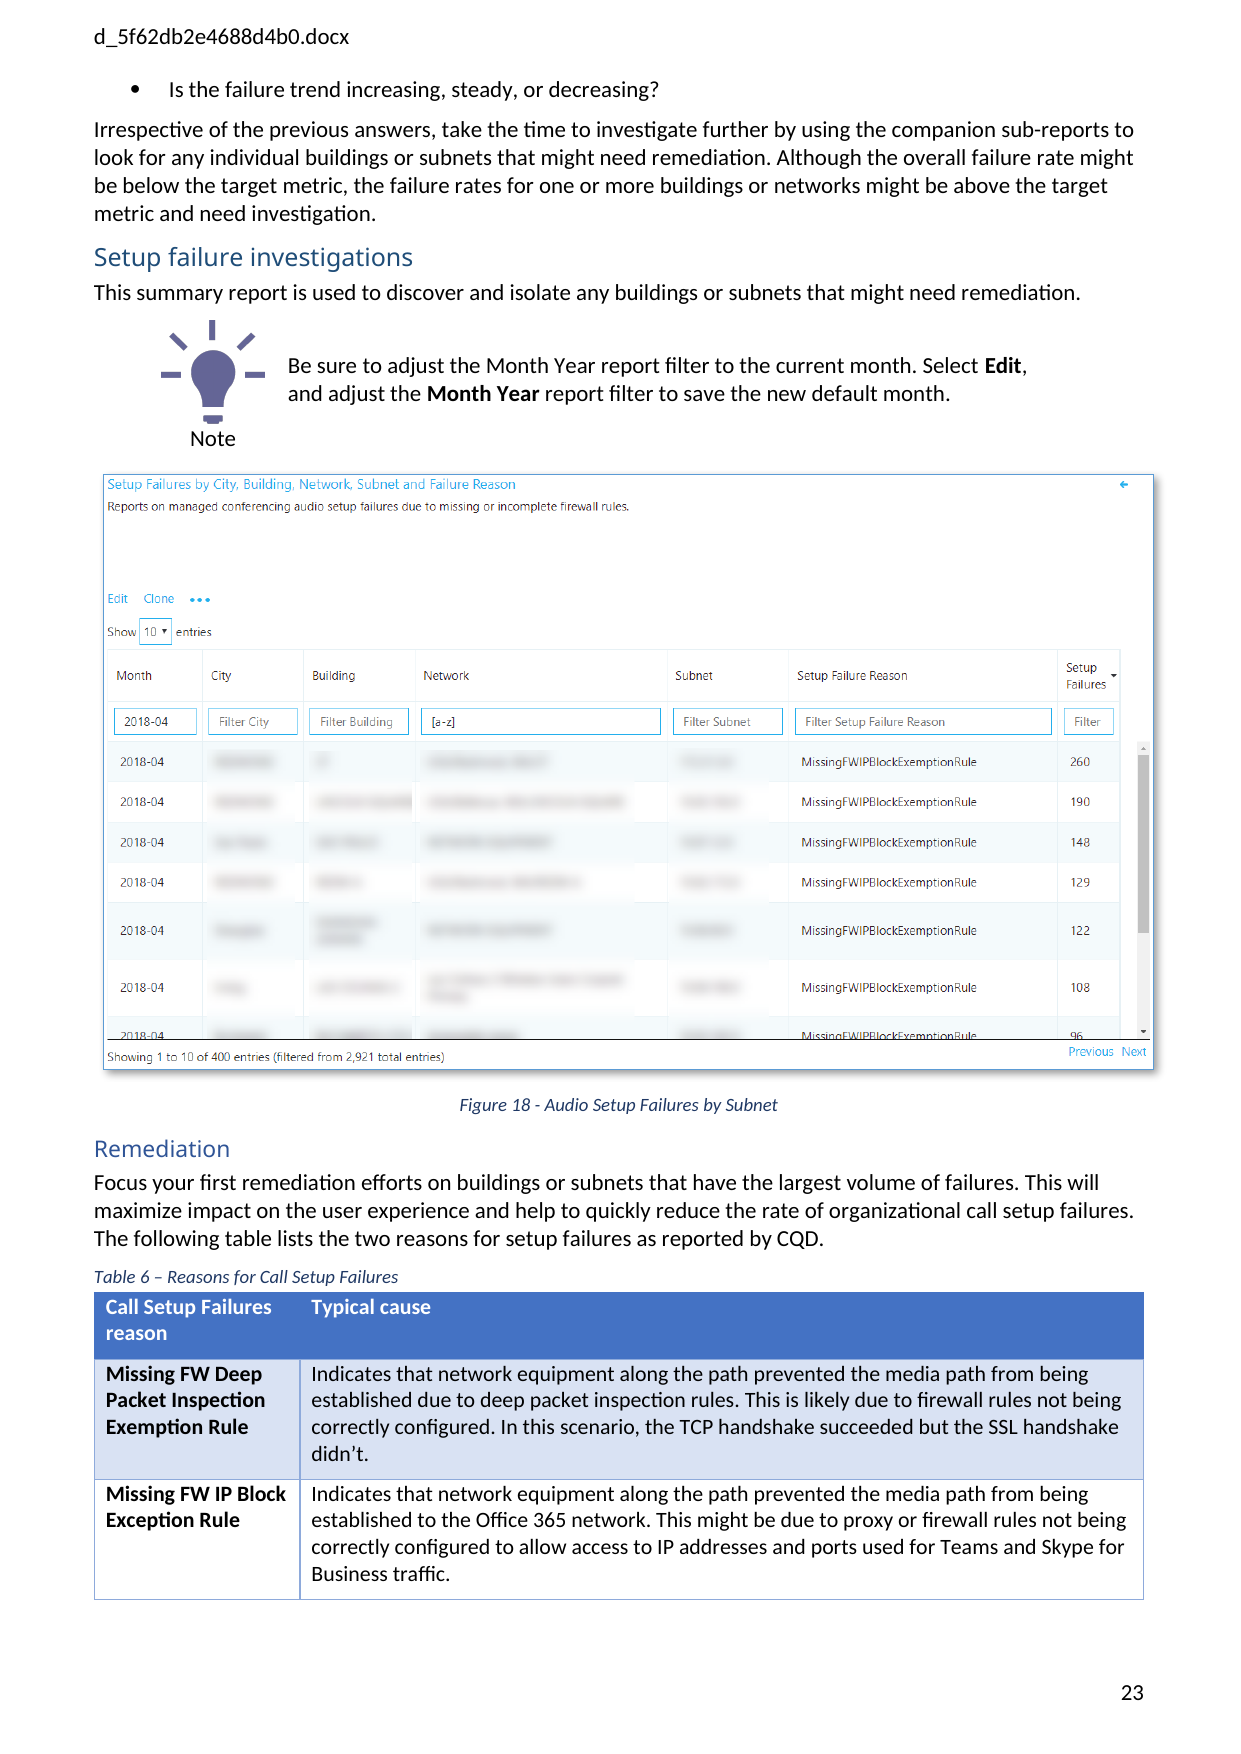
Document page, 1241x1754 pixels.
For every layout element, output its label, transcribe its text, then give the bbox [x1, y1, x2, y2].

subtitle Setup failure investigations [94, 240, 1144, 274]
table_header Typical cause [301, 1293, 1143, 1359]
table_header Note [150, 319, 276, 452]
text Table 6 – Reasons for Call Setup Failures [94, 1265, 1144, 1288]
text Figure 18 - Audio Setup Failures by Subnet [94, 1093, 1144, 1116]
text Focus your first remediation efforts on buildings or subnets that have the largest volume of failures. This will maximize impact on the user experience and help to quickly reduce the rate of organizational call setup failures. The following table lists the two reasons for setup failures as reported by CQD. [94, 1168, 1144, 1252]
table_header Be sure to adjust the Month Year report filter to the current month. Select Edit, and adjust the Month Year report filter to save the new default month. [276, 319, 1069, 452]
list Is the failure trend increasing, steady, or decreasing? [131, 75, 1144, 103]
picture [104, 475, 1153, 1069]
text This summary report is used to discover and isolate any buildings or subnets that might need remediation. [94, 278, 1144, 306]
subtitle Remediation [94, 1133, 1144, 1164]
table_header Call Setup Failures reason [95, 1293, 299, 1359]
table_cell Indicates that network equipment along the path prevented the media path from being established to the Office 365 network. This might be due to proxy or firewall rules not being correctly configured to allow access to IP addresses and ports used for Teams and Skype for Business traffic. [301, 1480, 1143, 1599]
table_cell Missing FW IP Block Exception Rule [95, 1480, 299, 1599]
text Irrespective of the previous answers, take the time to investigate further by using the companion sub-reports to look for any individual buildings or subnets that might need remediation. Although the overall failure rate might be below the target metric, the failure rates for one or more buildings or networks might be above the target metric and need investigation. [94, 116, 1144, 228]
table_cell Indicates that network equipment along the path prevented the media path from being established due to deep packet inspection rules. This is likely due to firewall rules not being correctly configured. In this scenario, the TCP handshake succeeded but the SSL handshake didn’t. [301, 1360, 1143, 1479]
table_cell Missing FW Deep Packet Inspection Exemption Rule [95, 1360, 299, 1479]
